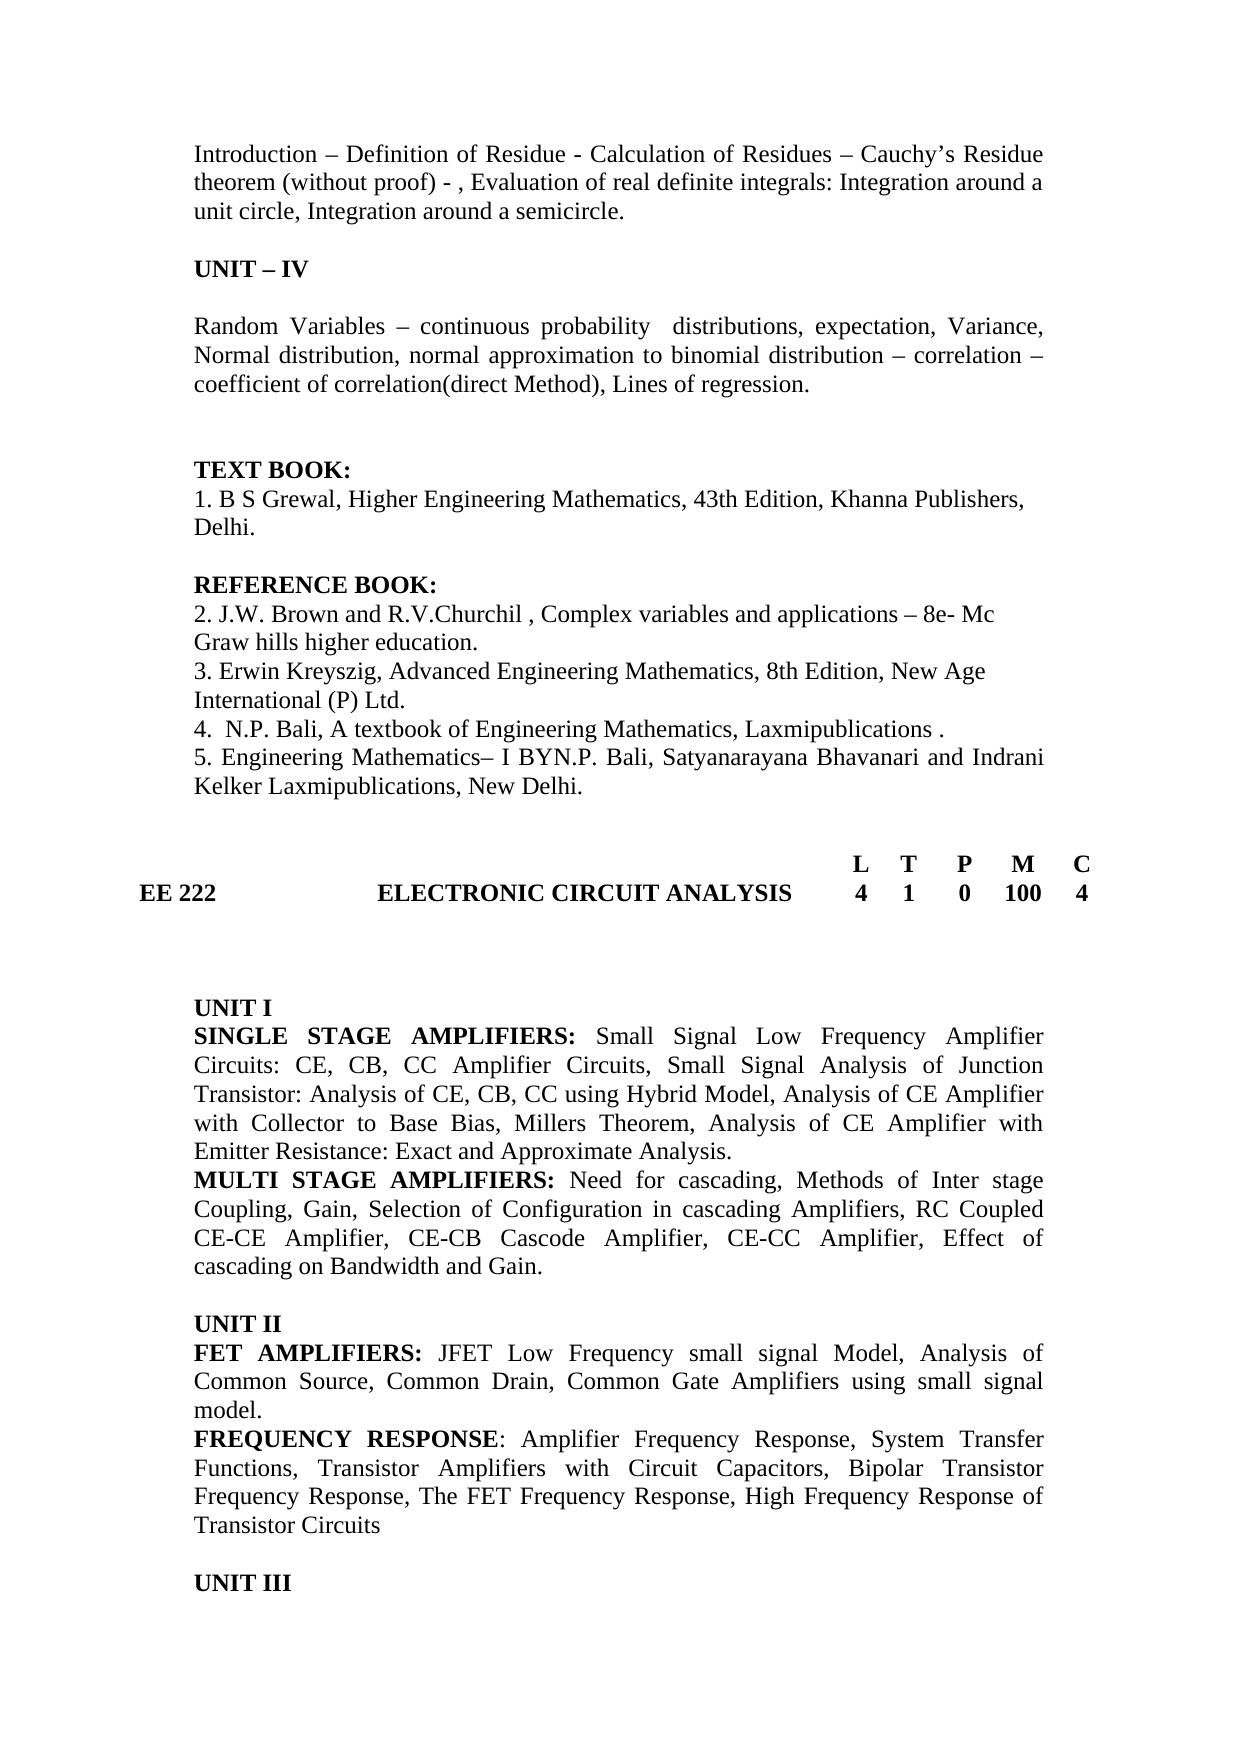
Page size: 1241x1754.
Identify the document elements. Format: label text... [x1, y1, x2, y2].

text FREQUENCY RESPONSE: Amplifier Frequency Response, System Transfer Functions, Transistor Amplifiers with Circuit Capacitors, Bipolar Transistor Frequency Response, The FET Frequency Response, High Frequency Response of Transistor Circuits [194, 1424, 1044, 1539]
text UNIT – IV [194, 254, 1044, 282]
text UNIT I [194, 993, 1044, 1021]
text REFERENCE BOOK: [194, 570, 1044, 599]
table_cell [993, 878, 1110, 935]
text FET AMPLIFIERS: JFET Low Frequency small signal Model, Analysis of Common Source, Common Drain, Common Gate Amplifiers using small signal model. [194, 1338, 1044, 1424]
text UNIT III [194, 1568, 1044, 1596]
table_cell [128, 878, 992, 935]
text TEXT BOOK: [194, 455, 1044, 484]
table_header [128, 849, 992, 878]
text 4. N.P. Bali, A textbook of Engineering Mathematics, Laxmipublications . [194, 714, 1044, 742]
text 1. B S Grewal, Higher Engineering Mathematics, 43th Edition, Khanna Publishers, Delhi. [194, 484, 1044, 541]
text Random Variables – continuous probability distributions, expectation, Variance, Normal distribution, normal approximation to binomial distribution – correlation – coefficient of correlation(direct Method), Lines of regression. [194, 311, 1044, 397]
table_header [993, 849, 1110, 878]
text 5. Engineering Mathematics– I BYN.P. Bali, Satyanarayana Bhavanari and Indrani Kelker Laxmipublications, New Delhi. [194, 742, 1044, 800]
text Introduction – Definition of Residue - Calculation of Residues – Cauchy’s Residue theorem (without proof) - , Evaluation of real definite integrals: Integration around a unit circle, Integration around a semicircle. [194, 139, 1044, 225]
text SINGLE STAGE AMPLIFIERS: Small Signal Low Frequency Amplifier Circuits: CE, CB, CC Amplifier Circuits, Small Signal Analysis of Junction Transistor: Analysis of CE, CB, CC using Hybrid Model, Analysis of CE Amplifier with Collector to Base Bias, Millers Theorem, Analysis of CE Amplifier with Emitter Resistance: Exact and Approximate Analysis. [194, 1021, 1044, 1165]
text 3. Erwin Kreyszig, Advanced Engineering Mathematics, 8th Edition, New Age International (P) Ltd. [194, 656, 1044, 714]
text MULTI STAGE AMPLIFIERS: Need for cascading, Methods of Inter stage Coupling, Gain, Selection of Configuration in cascading Amplifiers, RC Coupled CE-CE Amplifier, CE-CB Cascode Amplifier, CE-CC Amplifier, Effect of cascading on Bandwidth and Gain. [194, 1165, 1044, 1280]
text UNIT II [194, 1309, 1044, 1338]
text 2. J.W. Brown and R.V.Churchil , Complex variables and applications – 8e- Mc Graw hills higher education. [194, 599, 1044, 656]
